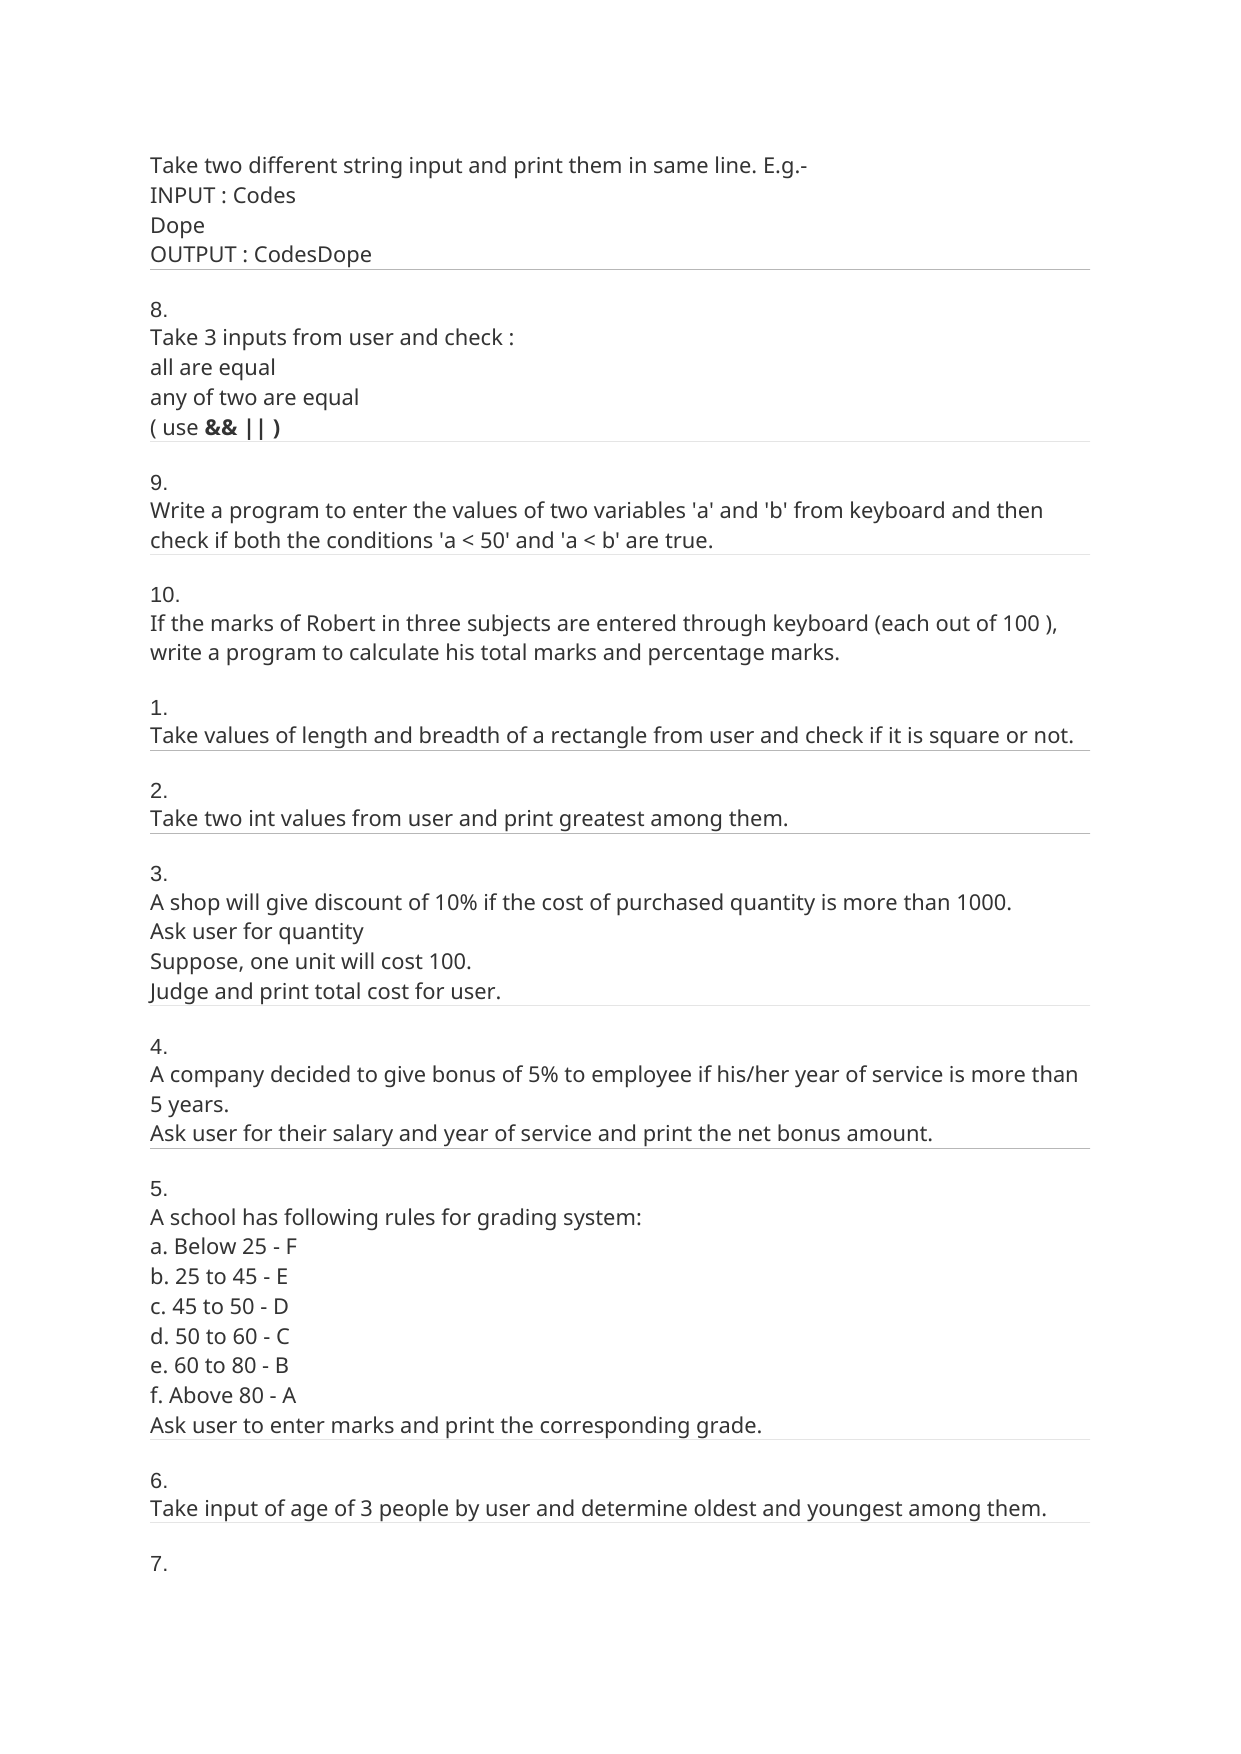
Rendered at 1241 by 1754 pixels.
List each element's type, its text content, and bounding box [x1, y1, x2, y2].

text Take two int values from user and print greatest among them. [150, 803, 1090, 833]
text 2. [150, 778, 1090, 803]
text 3. [150, 861, 1090, 886]
text 5. [150, 1176, 1090, 1201]
text Take values of length and breadth of a rectangle from user and check if it is square or not. [150, 720, 1090, 750]
text A shop will give discount of 10% if the cost of purchased quantity is more than 1000. Ask user for quantity Suppose, one unit will cost 100. Judge and print total cost for user. [150, 886, 1090, 1005]
text Take input of age of 3 people by user and determine oldest and youngest among them. [150, 1493, 1090, 1522]
text If the marks of Robert in three subjects are entered through keyboard (each out of 100 ), write a program to calculate his total marks and percentage marks. [150, 608, 1090, 667]
text 9. [150, 469, 1090, 495]
text A school has following rules for grading system: a. Below 25 - F b. 25 to 45 - E c. 45 to 50 - D d. 50 to 60 - C e. 60 to 80 - B f. Above 80 - A Ask user to enter marks and print the corresponding grade. [150, 1201, 1090, 1439]
text 7. [150, 1551, 1090, 1576]
text Take 3 inputs from user and check : all are equal any of two are equal ( use && || ) [150, 322, 1090, 441]
text 10. [150, 582, 1090, 608]
text 4. [150, 1034, 1090, 1059]
text Write a program to enter the values of two variables 'a' and 'b' from keyboard and then check if both the conditions 'a < 50' and 'a < b' are true. [150, 495, 1090, 554]
text A company decided to give bonus of 5% to employee if his/her year of service is more than 5 years. Ask user for their salary and year of service and print the net bonus amount. [150, 1059, 1090, 1148]
text 1. [150, 695, 1090, 720]
text Take two different string input and print them in same line. E.g.- INPUT : Codes Dope OUTPUT : CodesDope [150, 150, 1090, 269]
text 8. [150, 297, 1090, 322]
text 6. [150, 1468, 1090, 1493]
